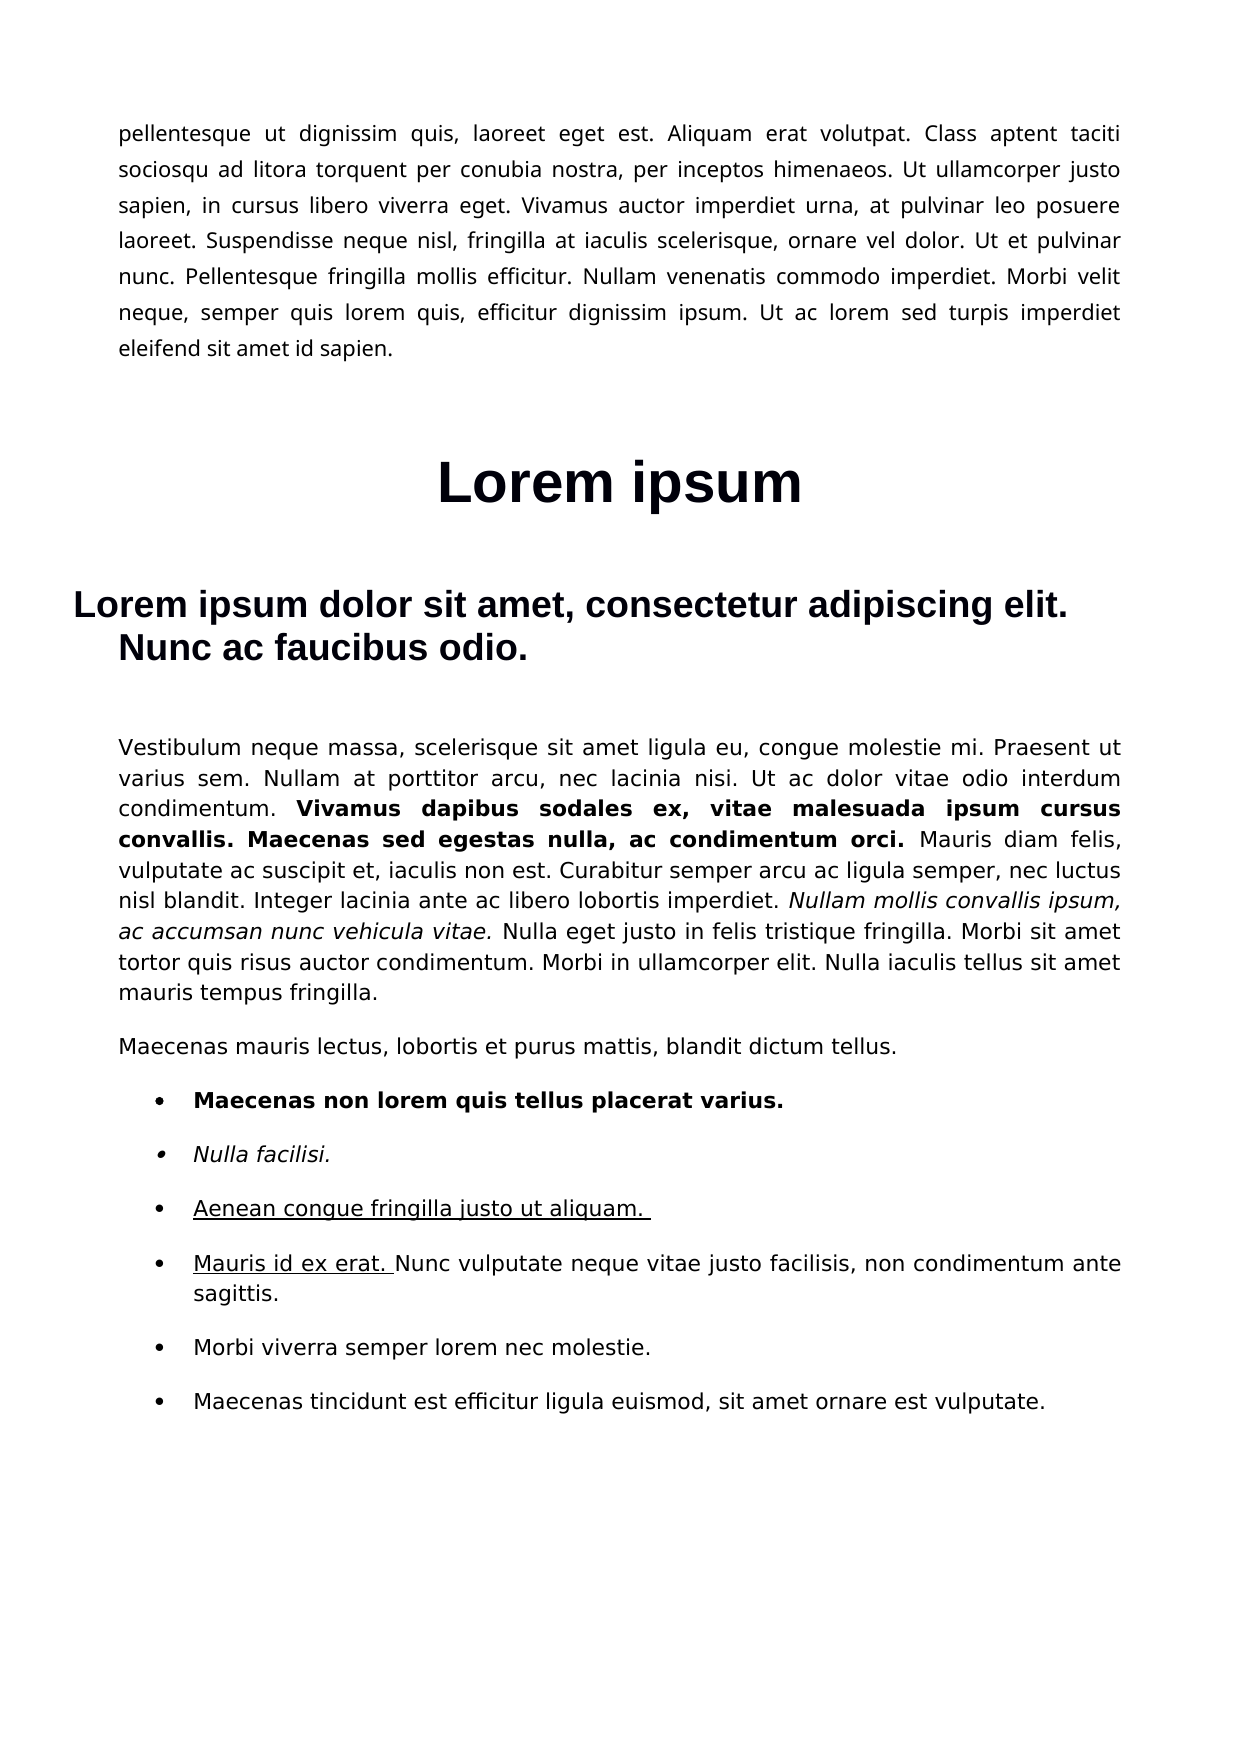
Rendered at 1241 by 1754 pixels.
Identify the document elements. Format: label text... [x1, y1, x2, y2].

list Morbi viverra semper lorem nec molestie. [156, 1335, 1122, 1361]
list Mauris id ex erat. Nunc vulputate neque vitae justo facilisis, non condimentum ante sagittis. [156, 1251, 1122, 1307]
list Aenean congue fringilla justo ut aliquam. [156, 1197, 1122, 1222]
title Lorem ipsum [118, 447, 1122, 514]
text Maecenas mauris lectus, lobortis et purus mattis, blandit dictum tellus. [118, 1034, 1122, 1060]
list Maecenas tincidunt est efficitur ligula euismod, sit amet ornare est vulputate. [156, 1389, 1122, 1415]
list Nulla facilisi. [156, 1142, 1122, 1168]
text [118, 118, 1122, 362]
subtitle Lorem ipsum dolor sit amet, consectetur adipiscing elit. Nunc ac faucibus odio. [73, 582, 1122, 669]
text Vestibulum neque massa, scelerisque sit amet ligula eu, congue molestie mi. Praesent ut varius sem. Nullam at porttitor arcu, nec lacinia nisi. Ut ac dolor vitae odio interdum condimentum. Vivamus dapibus sodales ex, vitae malesuada ipsum cursus convallis. Maecenas sed egestas nulla, ac condimentum orci. Mauris diam felis, vulputate ac suscipit et, iaculis non est. Curabitur semper arcu ac ligula semper, nec luctus nisl blandit. Integer lacinia ante ac libero lobortis imperdiet. Nullam mollis convallis ipsum, ac accumsan nunc vehicula vitae. Nulla eget justo in felis tristique fringilla. Morbi sit amet tortor quis risus auctor condimentum. Morbi in ullamcorper elit. Nulla iaculis tellus sit amet mauris tempus fringilla. [118, 735, 1122, 1006]
list Maecenas non lorem quis tellus placerat varius. [156, 1088, 1122, 1114]
